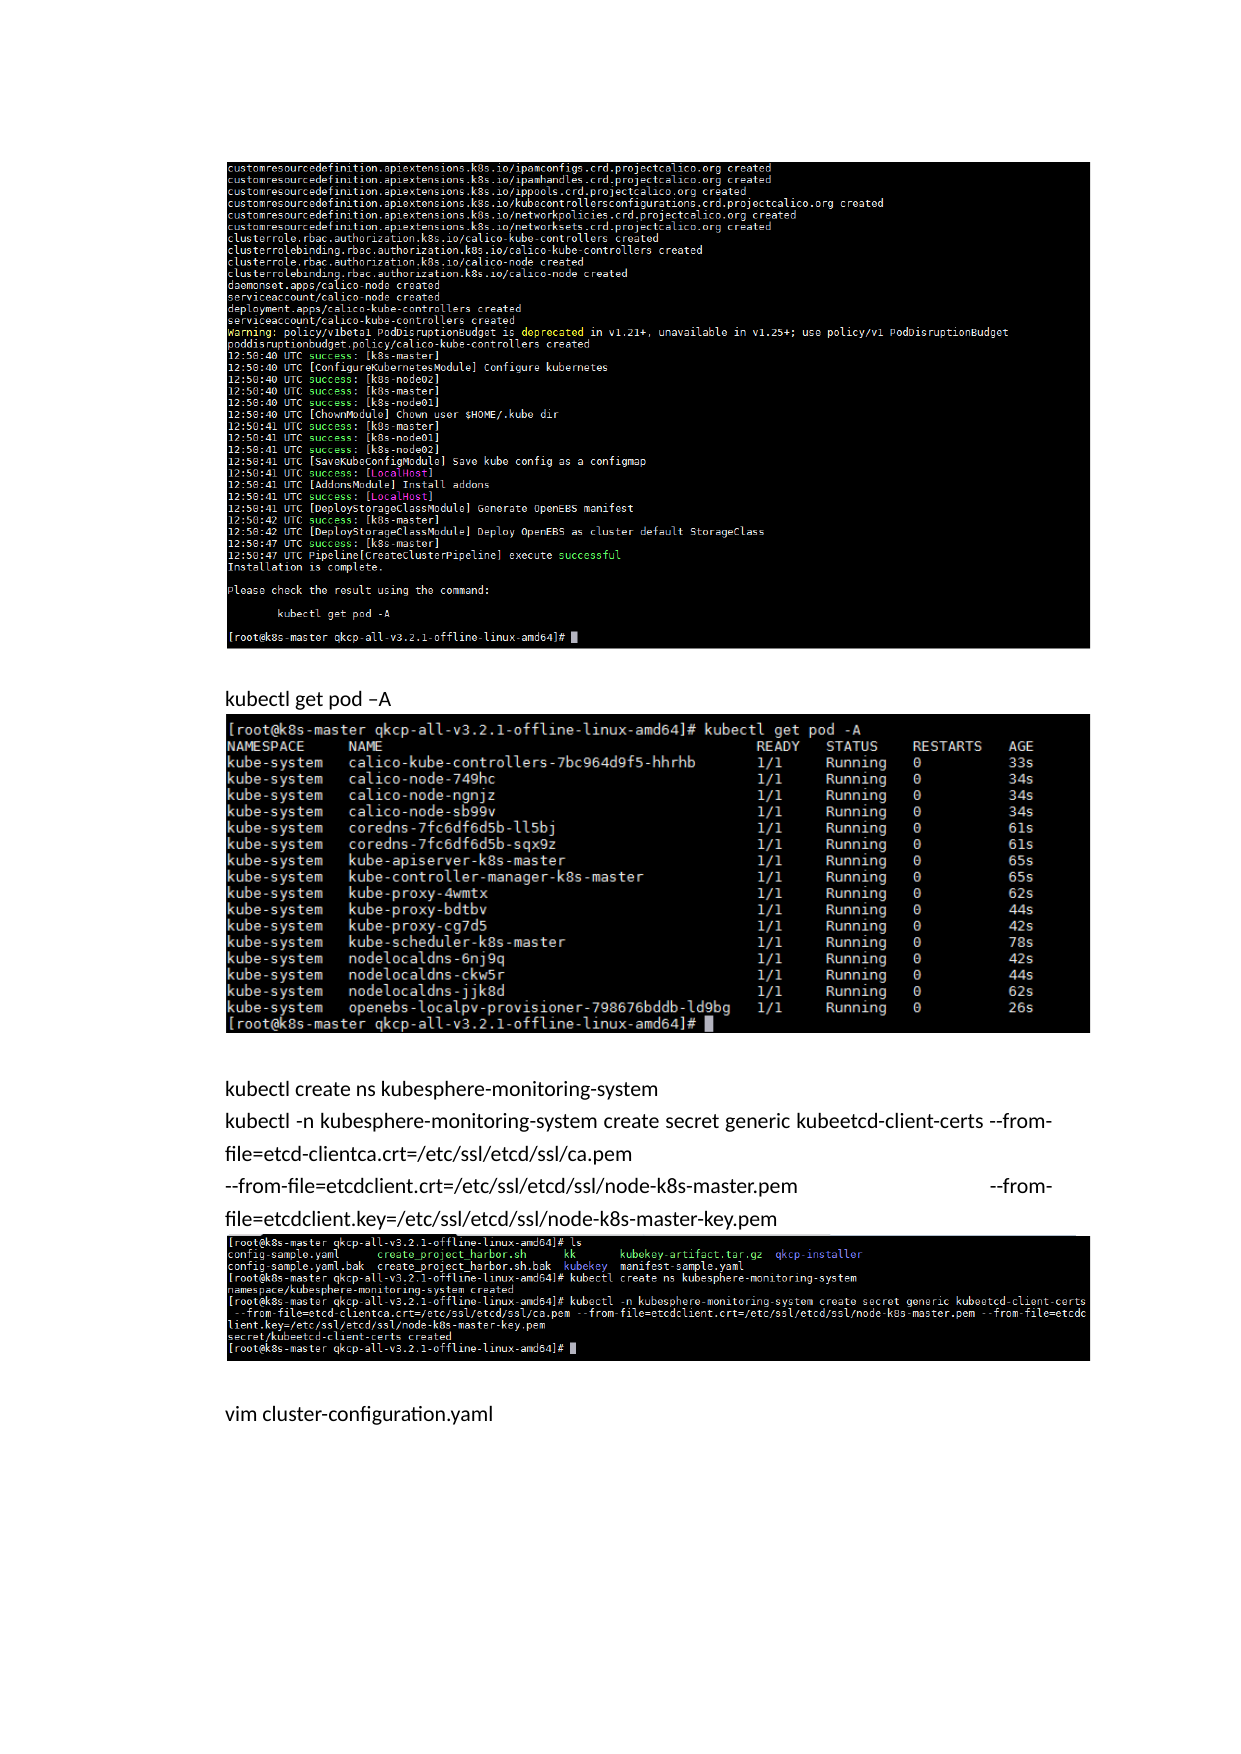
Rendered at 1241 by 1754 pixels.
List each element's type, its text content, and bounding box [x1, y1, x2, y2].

list vim cluster-configuration.yaml [225, 1397, 1053, 1429]
picture [225, 714, 1091, 1033]
list kubectl get pod –A [225, 682, 1053, 714]
picture [225, 162, 1091, 649]
picture [225, 1234, 1091, 1361]
list kubectl create ns kubesphere-monitoring-system [225, 1072, 1053, 1104]
list kubectl -n kubesphere-monitoring-system create secret generic kubeetcd-client-certs --from-file=etcd-clientca.crt=/etc/ssl/etcd/ssl/ca.pem --from-file=etcdclient.crt=/etc/ssl/etcd/ssl/node-k8s-master.pem --from-file=etcdclient.key=/etc/ssl/etcd/ssl/node-k8s-master-key.pem [225, 1104, 1053, 1234]
